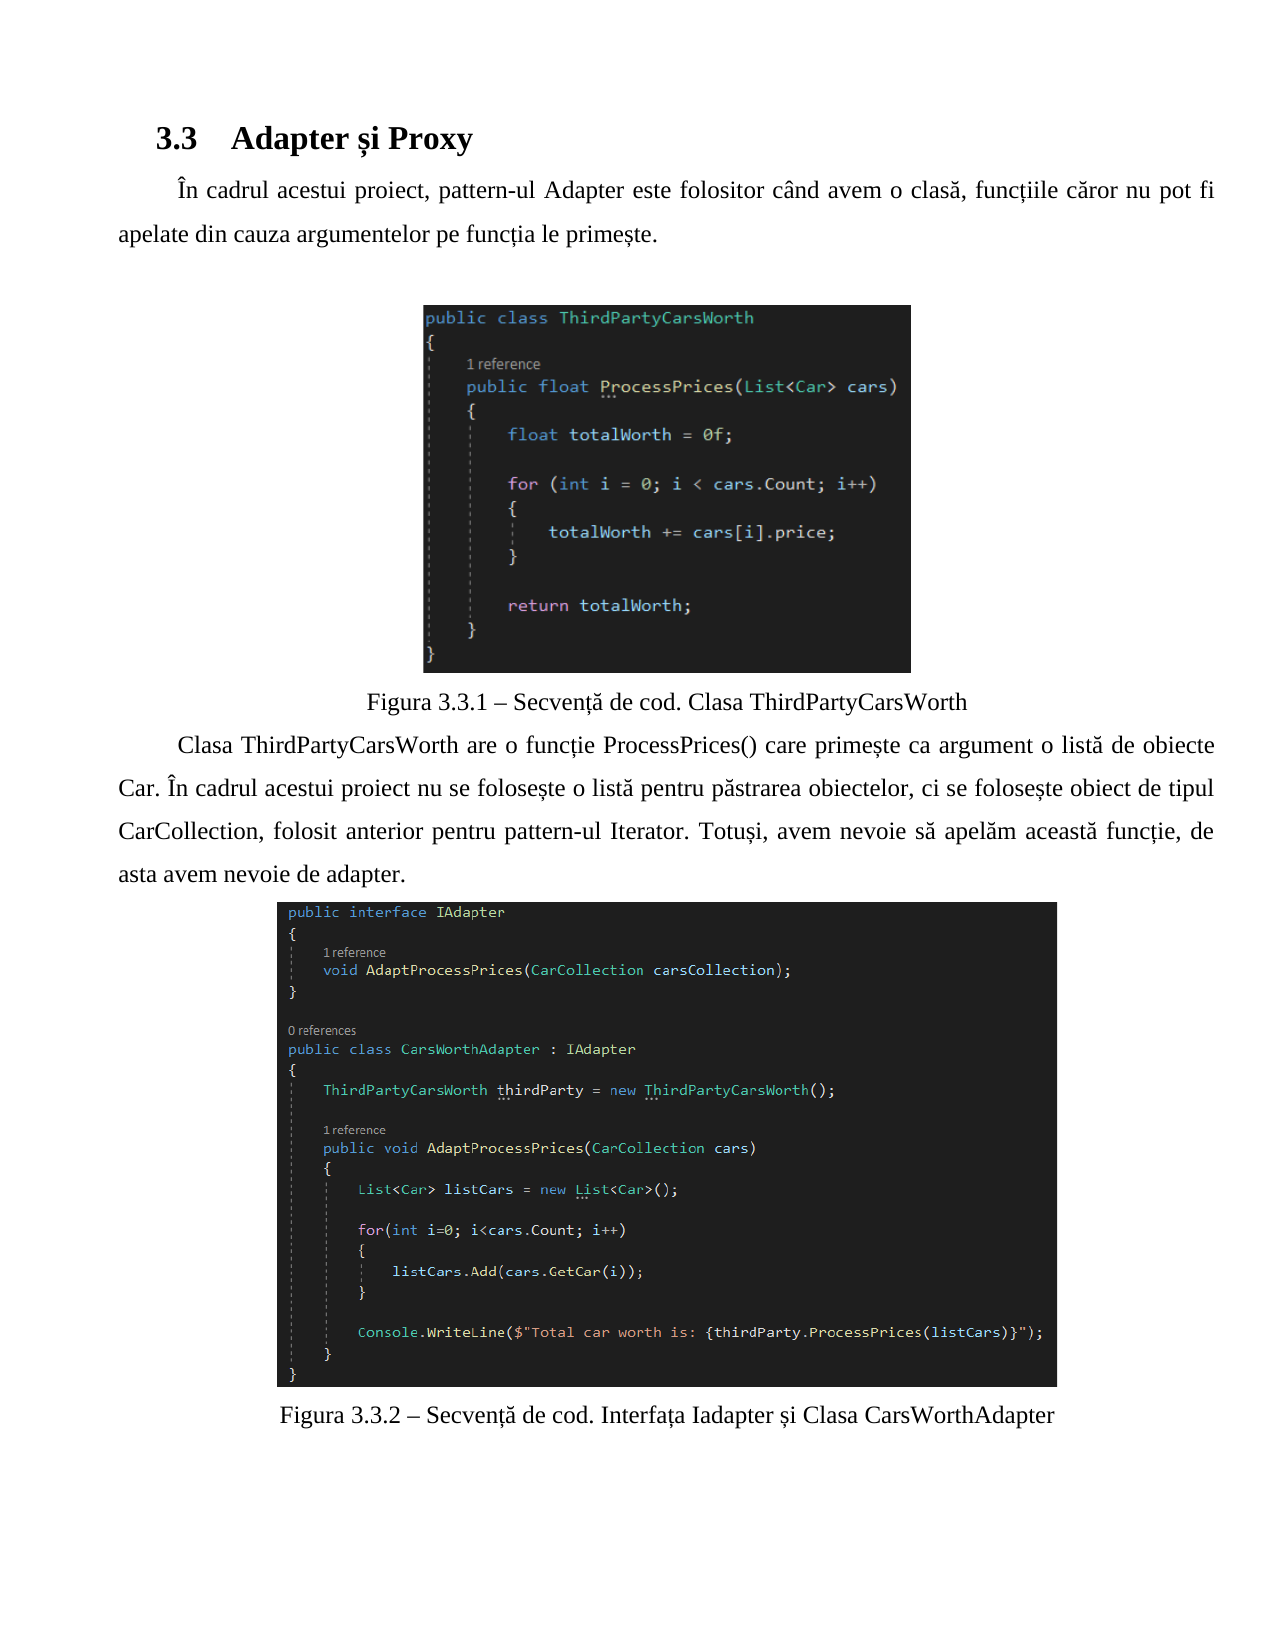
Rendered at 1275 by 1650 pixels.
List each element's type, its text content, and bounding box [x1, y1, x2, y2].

picture [423, 305, 911, 673]
list Clasa ThirdPartyCarsWorth are o funcție ProcessPrices() care primește ca argument o listă de obiecte Car. În cadrul acestui proiect nu se folosește o listă pentru păstrarea obiectelor, ci se folosește obiect de tipul CarCollection, folosit anterior pentru pattern-ul Iterator. Totuși, avem nevoie să apelăm această funcție, de asta avem nevoie de adapter. [118, 730, 1216, 888]
list În cadrul acestui proiect, pattern-ul Adapter este folositor când avem o clasă, funcțiile căror nu pot fi apelate din cauza argumentelor pe funcția le primește. [118, 176, 1216, 247]
list Adapter și Proxy [156, 118, 1216, 156]
picture [277, 902, 1058, 1387]
list Figura 3.3.2 – Secvență de cod. Interfața Iadapter și Clasa CarsWorthAdapter [118, 1400, 1216, 1429]
list Figura 3.3.1 – Secvență de cod. Clasa ThirdPartyCarsWorth [118, 687, 1216, 715]
